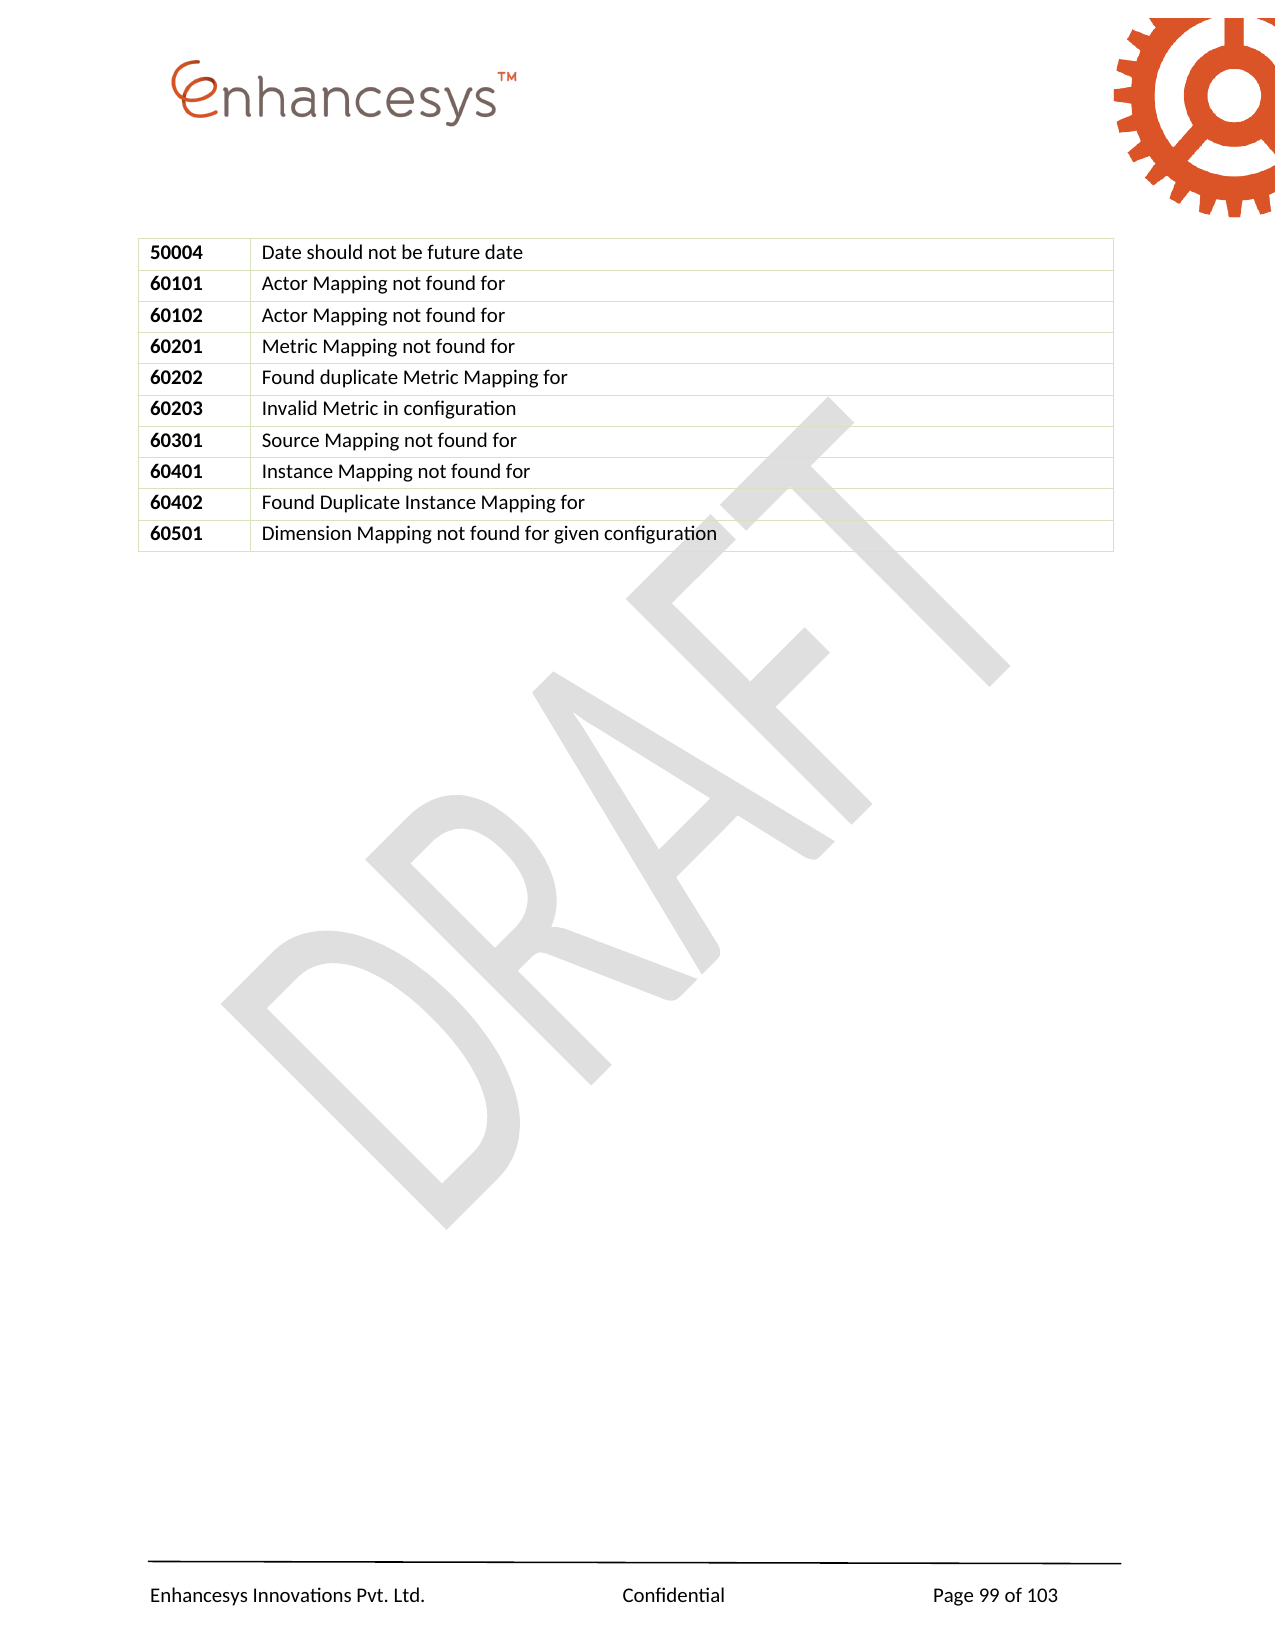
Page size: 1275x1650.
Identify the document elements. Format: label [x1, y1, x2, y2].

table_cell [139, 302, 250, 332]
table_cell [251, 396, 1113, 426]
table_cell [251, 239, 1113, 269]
picture [165, 50, 521, 135]
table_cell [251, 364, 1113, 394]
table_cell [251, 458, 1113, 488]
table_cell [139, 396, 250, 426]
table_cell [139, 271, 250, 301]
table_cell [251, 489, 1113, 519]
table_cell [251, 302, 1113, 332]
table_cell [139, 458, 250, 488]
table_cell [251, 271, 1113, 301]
picture [999, 18, 1275, 220]
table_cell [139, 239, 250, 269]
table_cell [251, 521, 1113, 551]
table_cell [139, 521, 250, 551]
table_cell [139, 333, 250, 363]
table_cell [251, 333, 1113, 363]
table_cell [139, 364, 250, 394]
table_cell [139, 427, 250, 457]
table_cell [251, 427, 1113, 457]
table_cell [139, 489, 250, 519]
